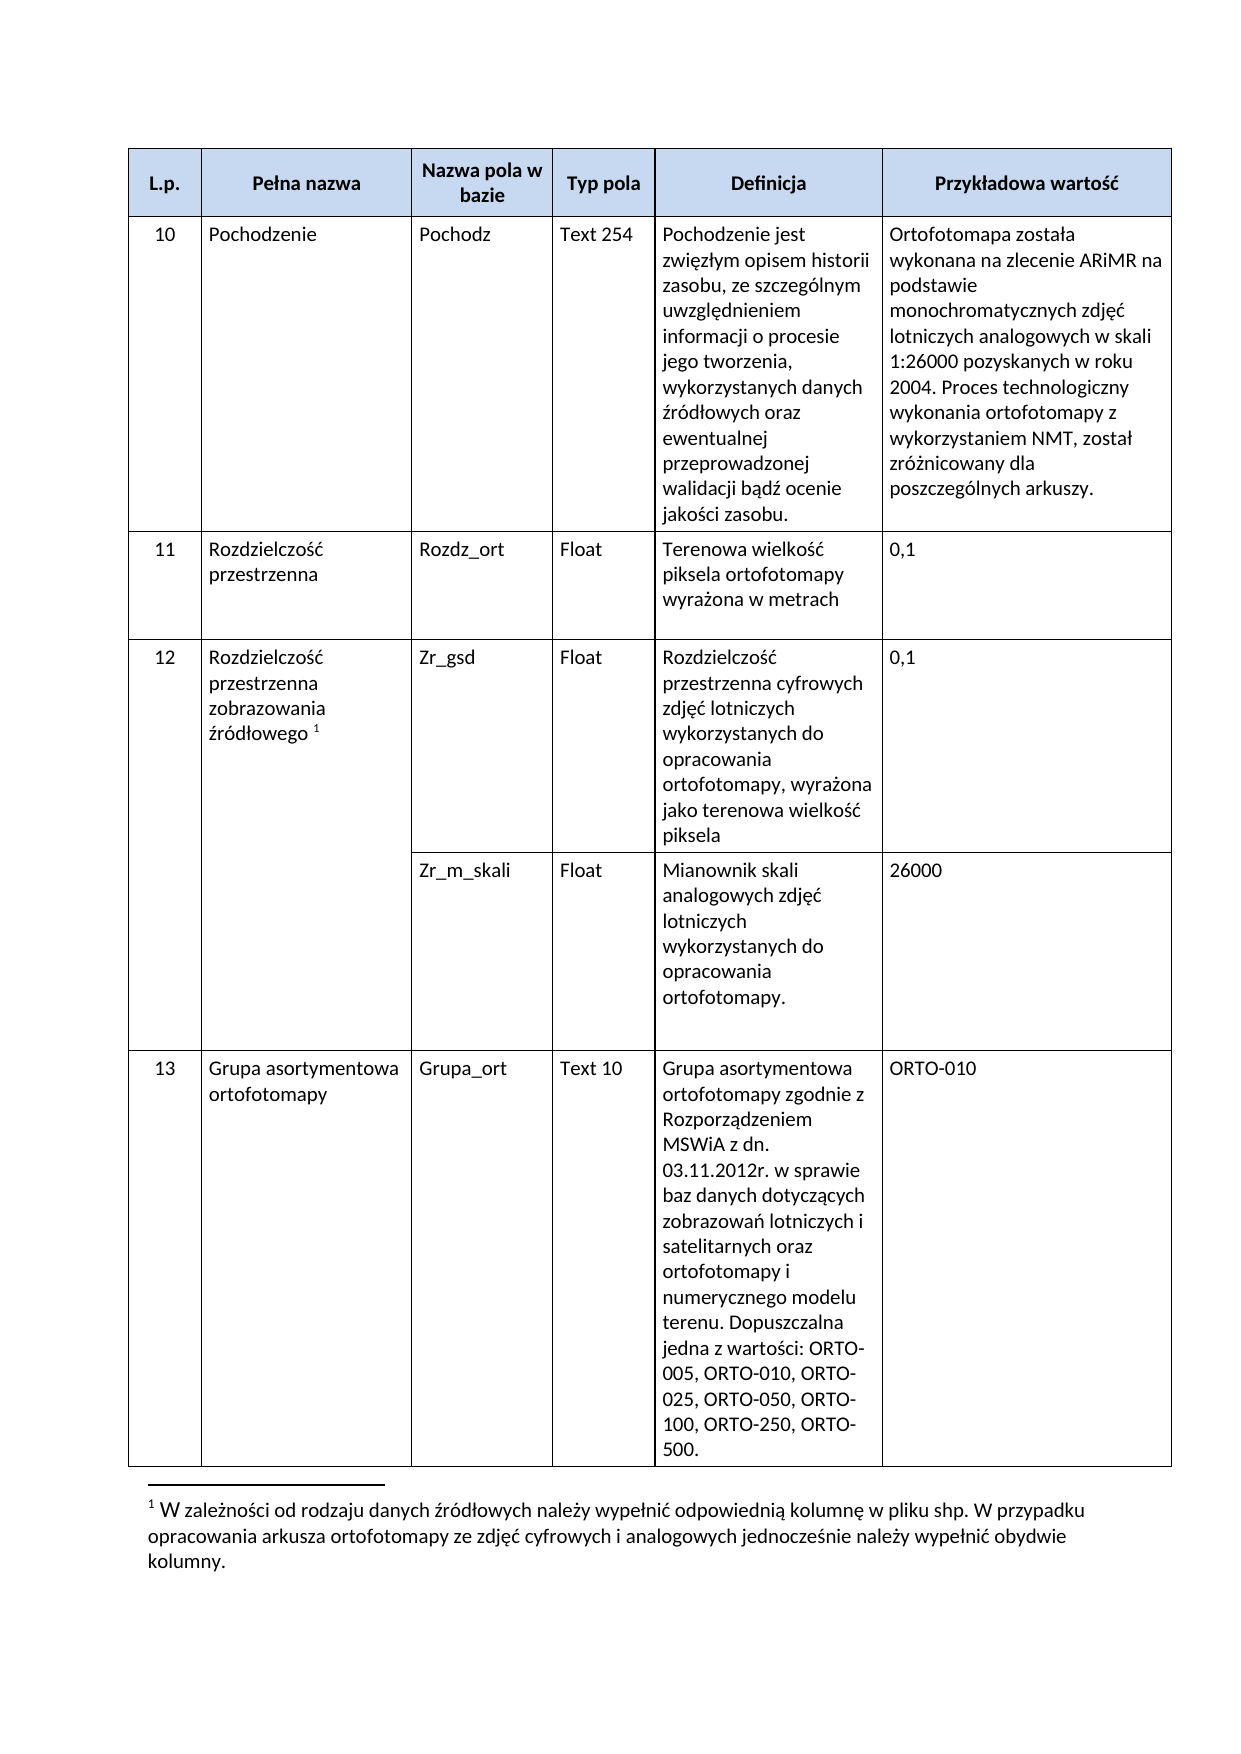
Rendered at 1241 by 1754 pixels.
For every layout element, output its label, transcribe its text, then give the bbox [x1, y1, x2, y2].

table_header Nazwa pola w bazie [412, 149, 552, 216]
table_cell ORTO-010 [883, 1051, 1171, 1466]
table_cell Zr_m_skali [412, 853, 552, 1050]
table_cell Terenowa wielkość piksela ortofotomapy wyrażona w metrach [656, 532, 882, 639]
table_cell Float [553, 532, 654, 639]
table_cell Text 254 [553, 217, 654, 531]
table_cell Rozdzielczość przestrzenna zobrazowania źródłowego [202, 640, 411, 1050]
table_cell Rozdz_ort [412, 532, 552, 639]
table_cell Pochodz [412, 217, 552, 531]
table_cell 10 [129, 217, 201, 531]
table_cell 11 [129, 532, 201, 639]
table_cell 0,1 [883, 640, 1171, 852]
table_cell Grupa_ort [412, 1051, 552, 1466]
table_cell Float [553, 640, 654, 852]
table_cell 0,1 [883, 532, 1171, 639]
table_header L.p. [129, 149, 201, 216]
table_cell Rozdzielczość przestrzenna cyfrowych zdjęć lotniczych wykorzystanych do opracowania ortofotomapy, wyrażona jako terenowa wielkość piksela [656, 640, 882, 852]
table_cell Float [553, 853, 654, 1050]
table_cell Text 10 [553, 1051, 654, 1466]
table_cell Rozdzielczość przestrzenna [202, 532, 411, 639]
table_cell 26000 [883, 853, 1171, 1050]
table_cell Ortofotomapa została wykonana na zlecenie ARiMR na podstawie monochromatycznych zdjęć lotniczych analogowych w skali 1:26000 pozyskanych w roku 2004. Proces technologiczny wykonania ortofotomapy z wykorzystaniem NMT, został zróżnicowany dla poszczególnych arkuszy. [883, 217, 1171, 531]
table_header Pełna nazwa [202, 149, 411, 216]
table_cell 12 [129, 640, 201, 1050]
table_header Typ pola [553, 149, 654, 216]
table_header Przykładowa wartość [883, 149, 1171, 216]
table_cell 13 [129, 1051, 201, 1466]
table_cell Grupa asortymentowa ortofotomapy [202, 1051, 411, 1466]
table_cell Grupa asortymentowa ortofotomapy zgodnie z Rozporządzeniem MSWiA z dn. 03.11.2012r. w sprawie baz danych dotyczących zobrazowań lotniczych i satelitarnych oraz ortofotomapy i numerycznego modelu terenu. Dopuszczalna jedna z wartości: ORTO-005, ORTO-010, ORTO-025, ORTO-050, ORTO-100, ORTO-250, ORTO-500. [656, 1051, 882, 1466]
table_cell Zr_gsd [412, 640, 552, 852]
table_header Definicja [656, 149, 882, 216]
table_cell Mianownik skali analogowych zdjęć lotniczych wykorzystanych do opracowania ortofotomapy. [656, 853, 882, 1050]
table_cell Pochodzenie [202, 217, 411, 531]
table_cell Pochodzenie jest zwięzłym opisem historii zasobu, ze szczególnym uwzględnieniem informacji o procesie jego tworzenia, wykorzystanych danych źródłowych oraz ewentualnej przeprowadzonej walidacji bądź ocenie jakości zasobu. [656, 217, 882, 531]
